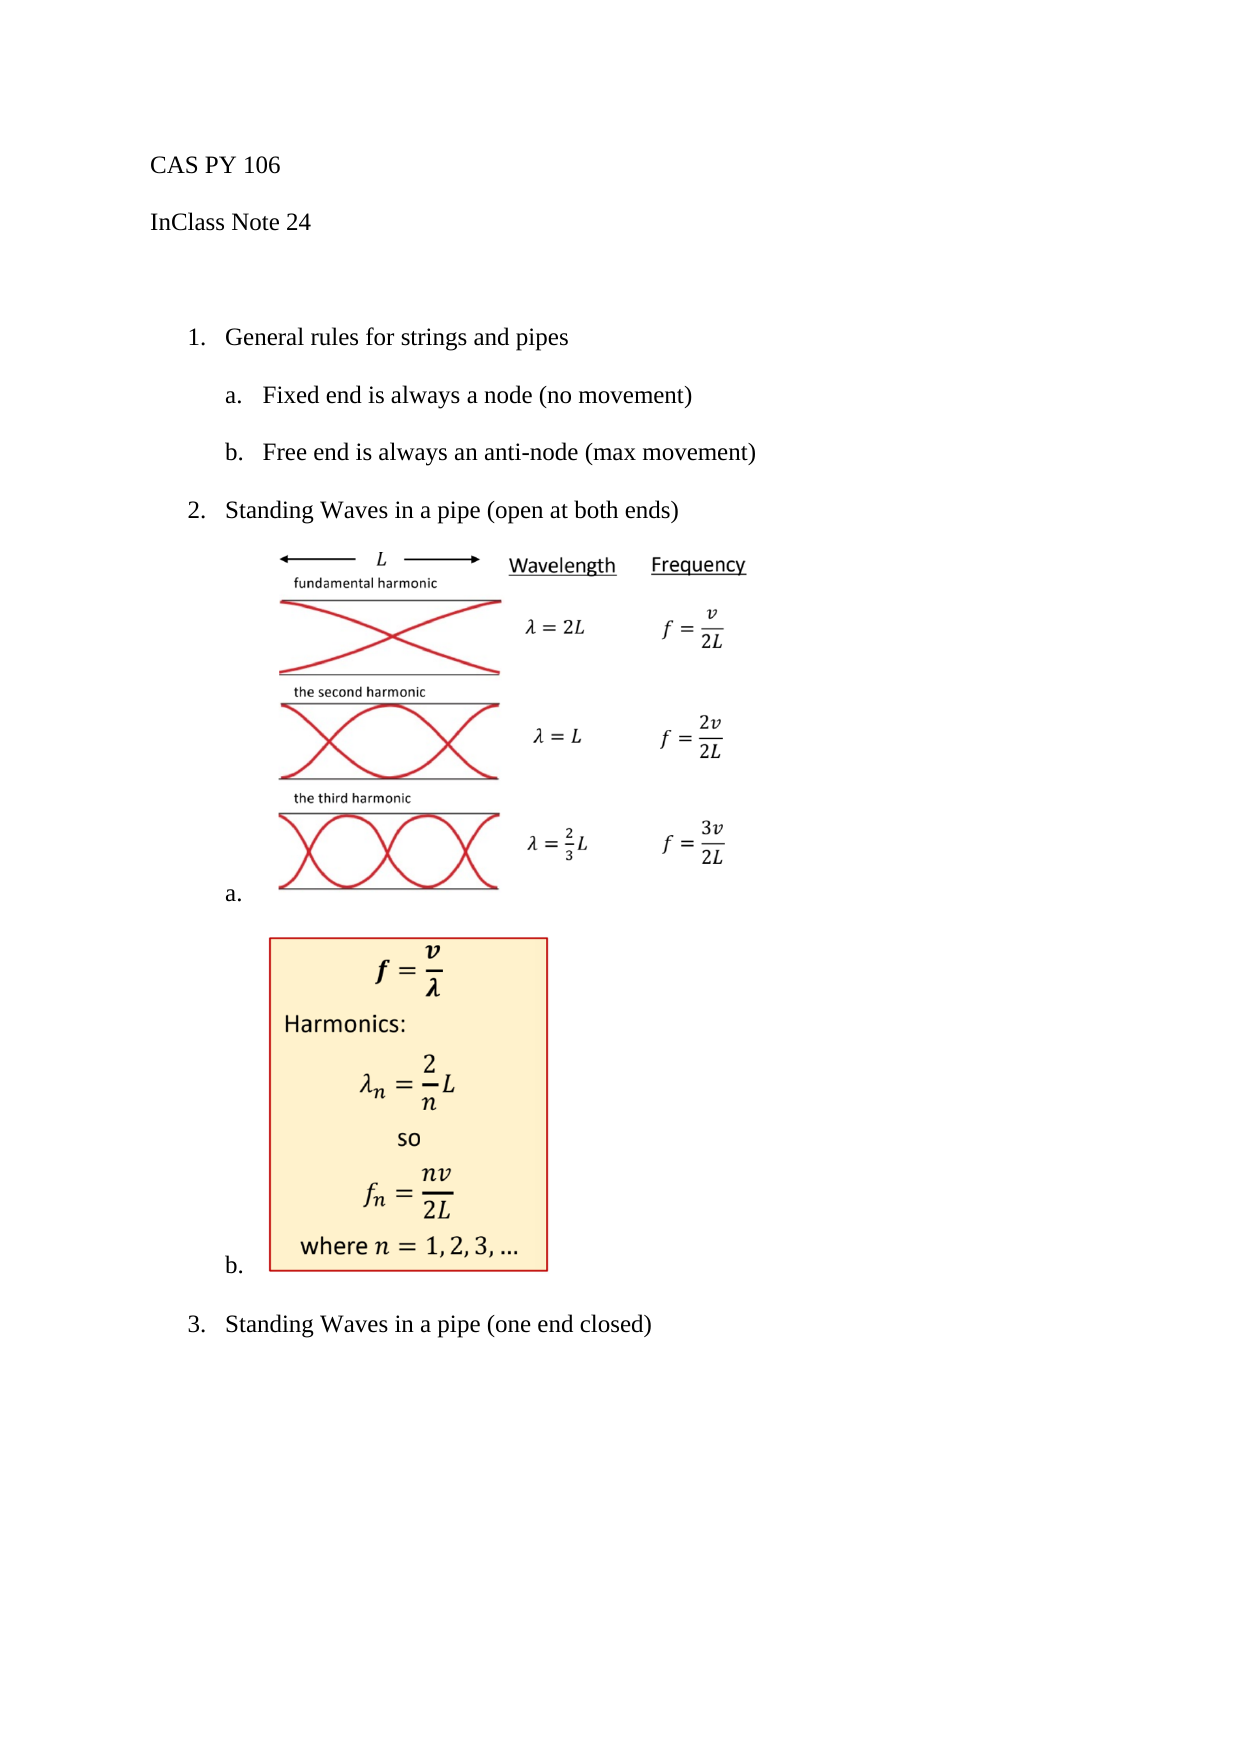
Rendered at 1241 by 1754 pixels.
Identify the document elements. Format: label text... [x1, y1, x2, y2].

list Standing Waves in a pipe (open at both ends) [187, 495, 1090, 524]
picture [262, 936, 550, 1274]
list General rules for strings and pipes [187, 322, 1090, 351]
text InClass Note 24 [150, 207, 1090, 236]
text CAS PY 106 [150, 150, 1090, 179]
list Fixed end is always a node (no movement) [225, 380, 1090, 409]
picture [262, 552, 761, 901]
list Free end is always an anti-node (max movement) [225, 437, 1090, 466]
list Standing Waves in a pipe (one end closed) [187, 1309, 1090, 1338]
